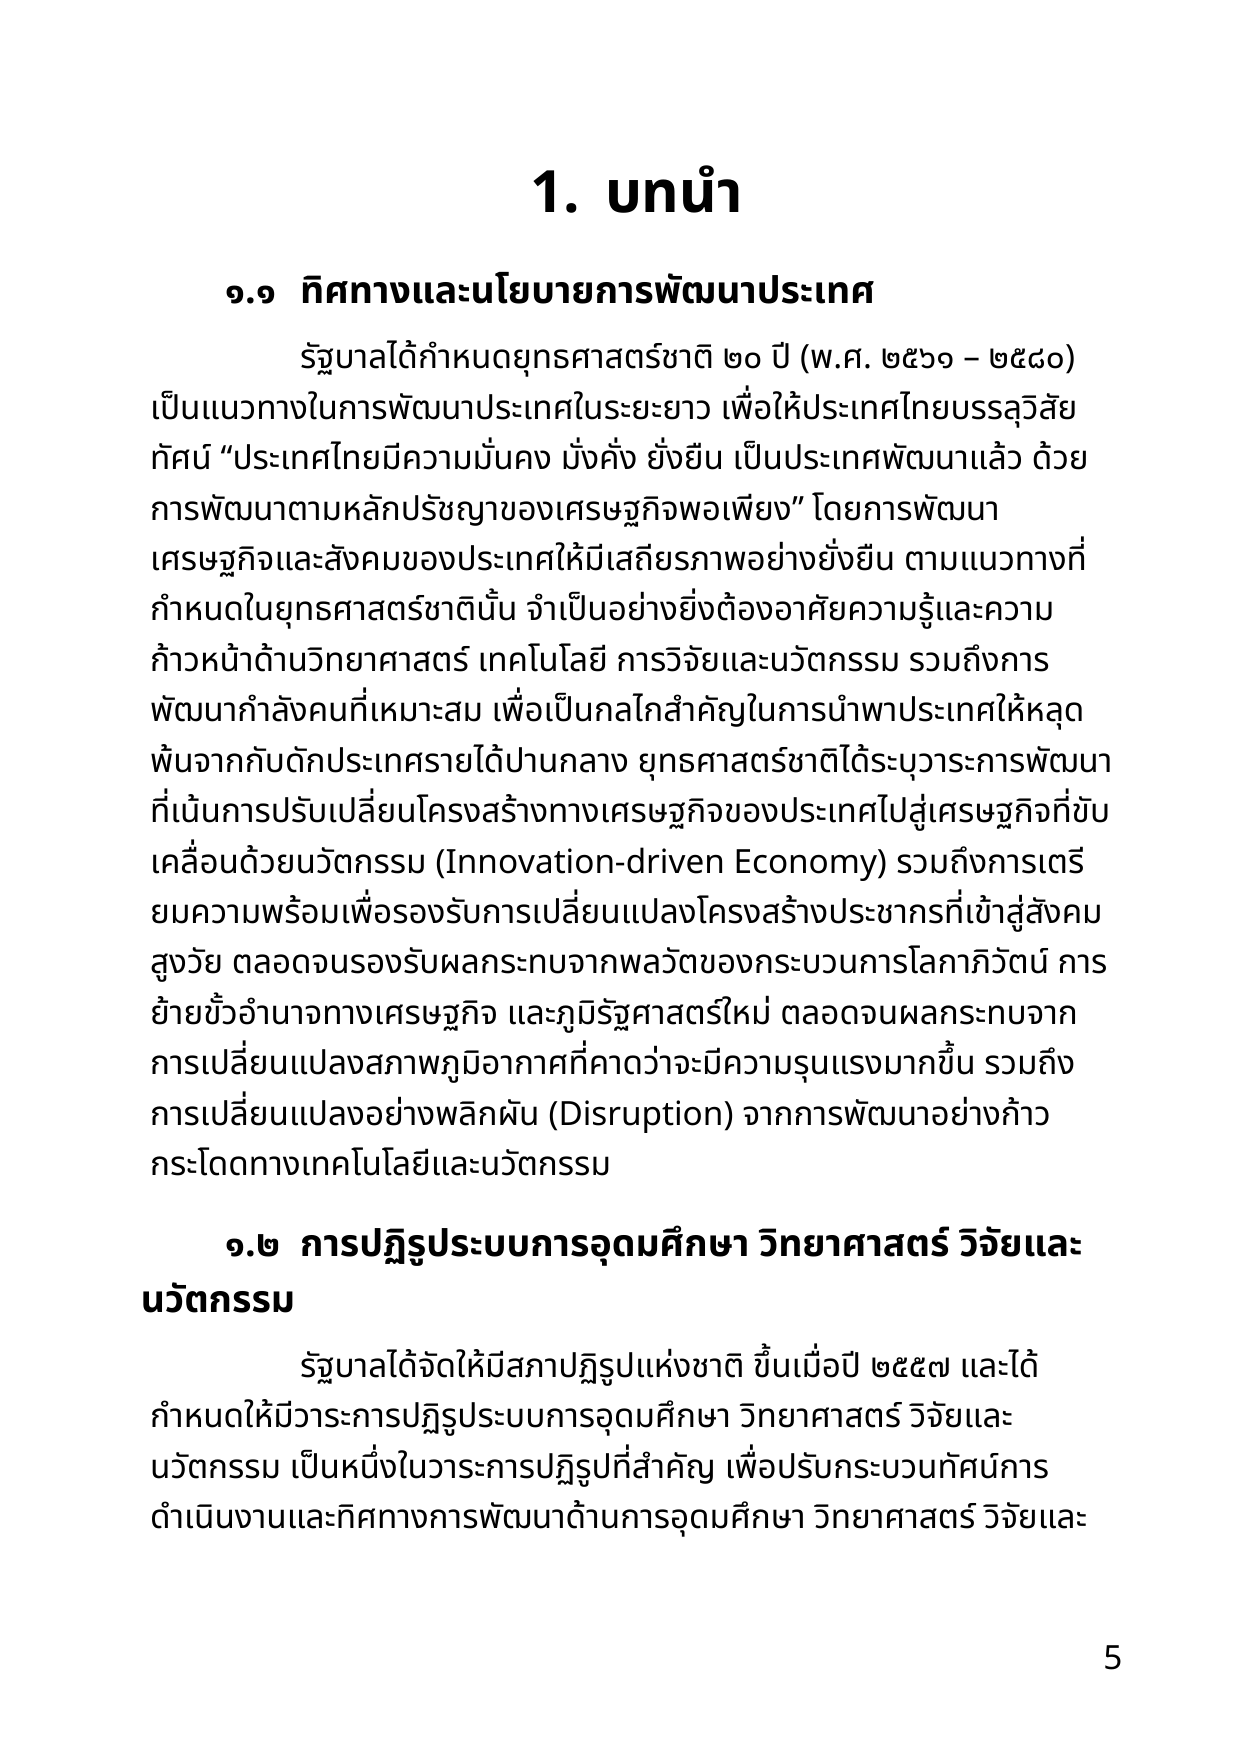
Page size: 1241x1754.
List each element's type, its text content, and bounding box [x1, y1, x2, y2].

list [150, 1342, 1122, 1544]
subtitle ๑.๑ ทิศทางและนโยบายการพัฒนาประเทศ [141, 264, 1122, 321]
subtitle บทนำ [150, 150, 1122, 239]
list รัฐบาลได้กำหนดยุทธศาสตร์ชาติ ๒๐ ปี (พ.ศ. ๒๕๖๑ – ๒๕๘๐) เป็นแนวทางในการพัฒนาประเทศในระยะยาว เพื่อให้ประเทศไทยบรรลุวิสัยทัศน์ “ประเทศไทยมีความมั่นคง มั่งคั่ง ยั่งยืน เป็นประเทศพัฒนาแล้ว ด้วยการพัฒนาตามหลักปรัชญาของเศรษฐกิจพอเพียง” โดยการพัฒนาเศรษฐกิจและสังคมของประเทศให้มีเสถียรภาพอย่างยั่งยืน ตามแนวทางที่กำหนดในยุทธศาสตร์ชาตินั้น จำเป็นอย่างยิ่งต้องอาศัยความรู้และความก้าวหน้าด้านวิทยาศาสตร์ เทคโนโลยี การวิจัยและนวัตกรรม รวมถึงการพัฒนากำลังคนที่เหมาะสม เพื่อเป็นกลไกสำคัญในการนำพาประเทศให้หลุดพ้นจากกับดักประเทศรายได้ปานกลาง ยุทธศาสตร์ชาติได้ระบุวาระการพัฒนาที่เน้นการปรับเปลี่ยนโครงสร้างทางเศรษฐกิจของประเทศไปสู่เศรษฐกิจที่ขับเคลื่อนด้วยนวัตกรรม (Innovation-driven Economy) รวมถึงการเตรียมความพร้อมเพื่อรองรับการเปลี่ยนแปลงโครงสร้างประชากรที่เข้าสู่สังคมสูงวัย ตลอดจนรองรับผลกระทบจากพลวัตของกระบวนการโลกาภิวัตน์ การย้ายขั้วอำนาจทางเศรษฐกิจ และภูมิรัฐศาสตร์ใหม่ ตลอดจนผลกระทบจากการเปลี่ยนแปลงสภาพภูมิอากาศที่คาดว่าจะมีความรุนแรงมากขึ้น รวมถึงการเปลี่ยนแปลงอย่างพลิกผัน (Disruption) จากการพัฒนาอย่างก้าวกระโดดทางเทคโนโลยีและนวัตกรรม [150, 333, 1122, 1191]
subtitle ๑.๒ การปฏิรูประบบการอุดมศึกษา วิทยาศาสตร์ วิจัยและนวัตกรรม [141, 1216, 1122, 1329]
